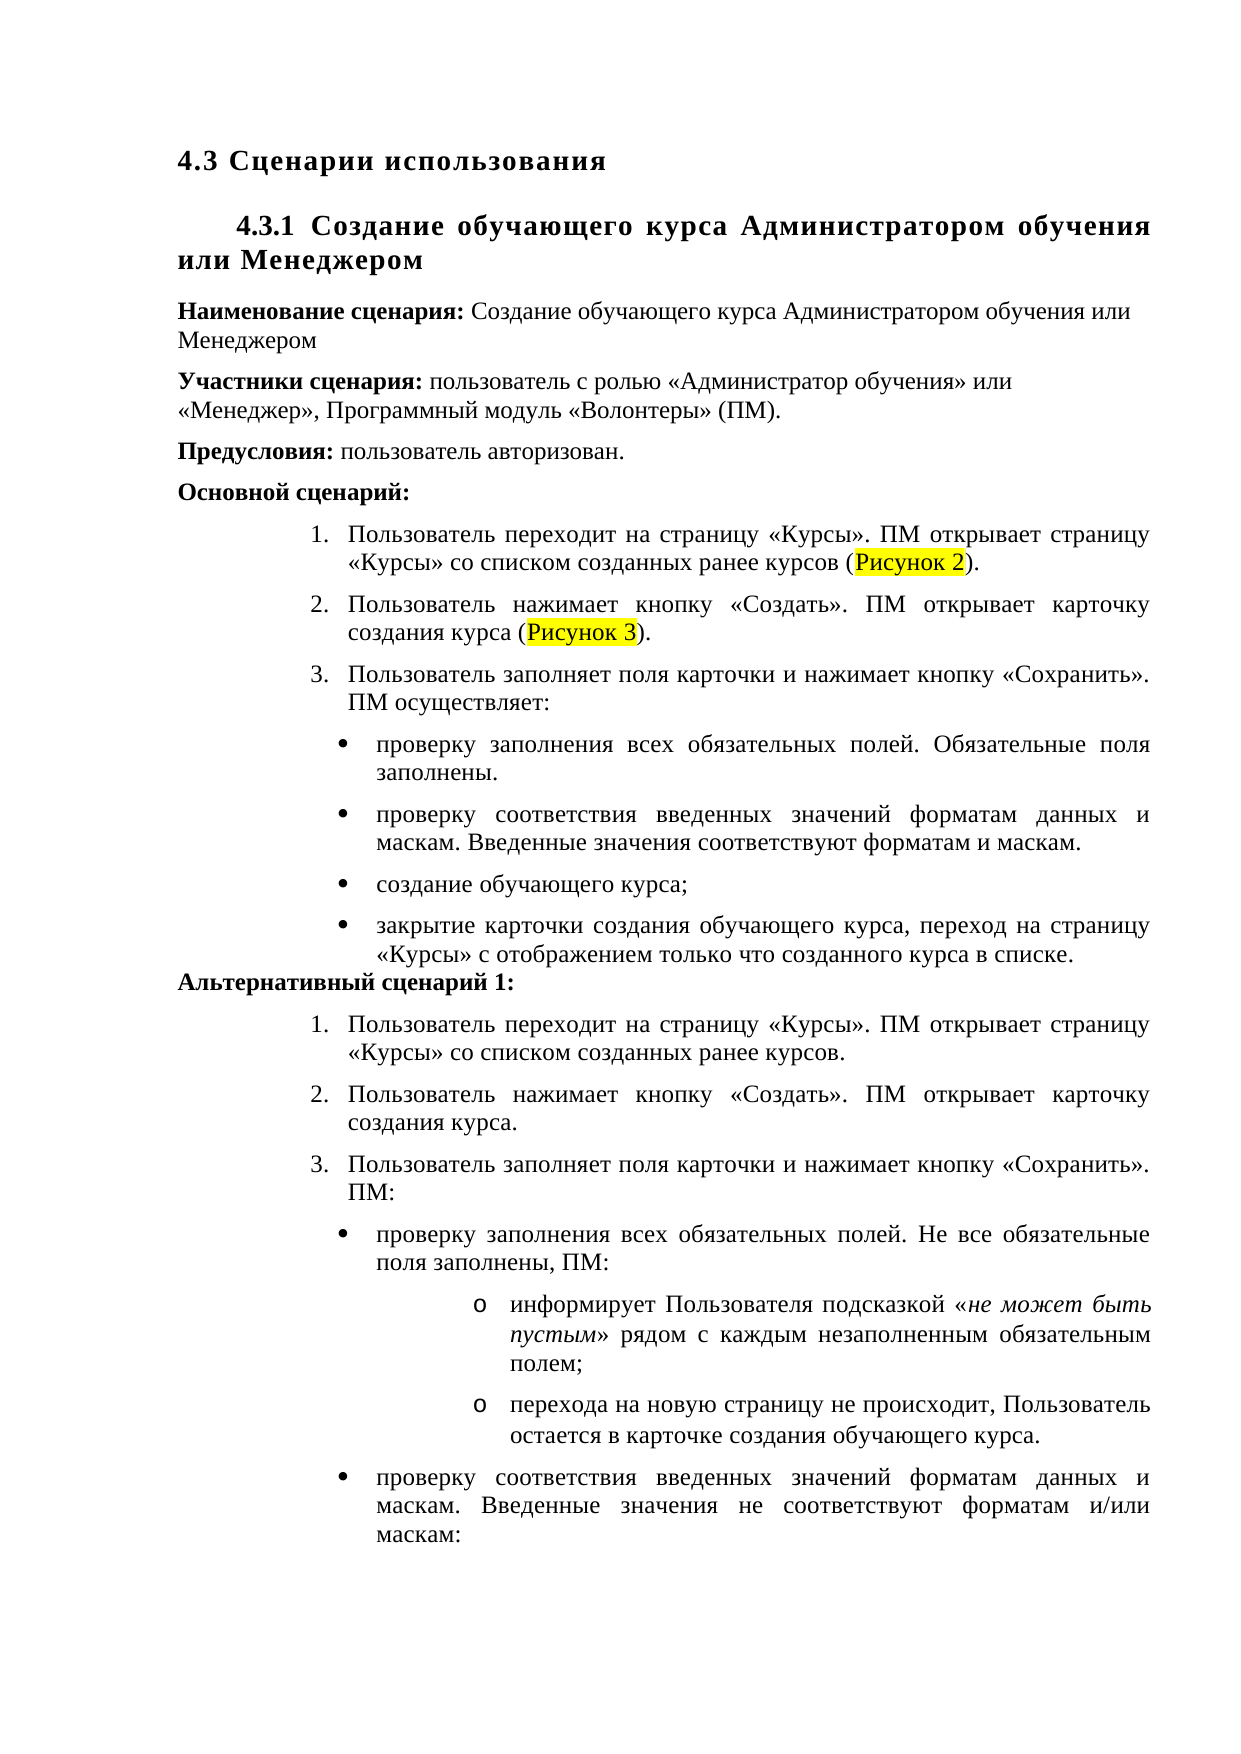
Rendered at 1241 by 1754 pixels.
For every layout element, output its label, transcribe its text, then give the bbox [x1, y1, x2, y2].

text Пользователь нажимает кнопку «Создать». ПМ открывает карточку создания курса (Рисунок 3). [310, 589, 1152, 646]
text Пользователь заполняет поля карточки и нажимает кнопку «Сохранить». ПМ осуществляет: [310, 659, 1152, 716]
text Пользователь заполняет поля карточки и нажимает кнопку «Сохранить». ПМ: [310, 1149, 1152, 1206]
text перехода на новую страницу не происходит, Пользователь остается в карточке создания обучающего курса. [472, 1389, 1152, 1449]
list Пользователь переходит на страницу «Курсы». ПМ открывает страницу «Курсы» со списком созданных ранее курсов (Рисунок 2). [310, 519, 1152, 576]
text закрытие карточки создания обучающего курса, переход на страницу «Курсы» с отображением только что созданного курса в списке. [339, 910, 1152, 967]
text Участники сценария: пользователь с ролью «Администратор обучения» или «Менеджер», Программный модуль «Волонтеры» (ПМ). [177, 366, 1152, 424]
text Предусловия: пользователь авторизован. [177, 436, 1152, 465]
text Основной сценарий: [177, 477, 1152, 506]
list Пользователь переходит на страницу «Курсы». ПМ открывает страницу «Курсы» со списком созданных ранее курсов. [310, 1009, 1152, 1066]
text проверку соответствия введенных значений форматам данных и маскам. Введенные значения не соответствуют форматам и/или маскам: [339, 1462, 1152, 1548]
text Создание обучающего курса Администратором обучения или Менеджером [177, 208, 1152, 275]
text Пользователь нажимает кнопку «Создать». ПМ открывает карточку создания курса. [310, 1079, 1152, 1136]
text проверку заполнения всех обязательных полей. Не все обязательные поля заполнены, ПМ: [339, 1219, 1152, 1276]
text проверку заполнения всех обязательных полей. Обязательные поля заполнены. [339, 729, 1152, 786]
text Альтернативный сценарий 1: [177, 967, 1152, 996]
text Сценарии использования [177, 143, 1152, 177]
text проверку соответствия введенных значений форматам данных и маскам. Введенные значения соответствуют форматам и маскам. [339, 799, 1152, 856]
text Наименование сценария: Создание обучающего курса Администратором обучения или Менеджером [177, 296, 1152, 354]
text создание обучающего курса; [339, 869, 1152, 897]
text информирует Пользователя подсказкой «не может быть пустым» рядом с каждым незаполненным обязательным полем; [472, 1289, 1152, 1377]
